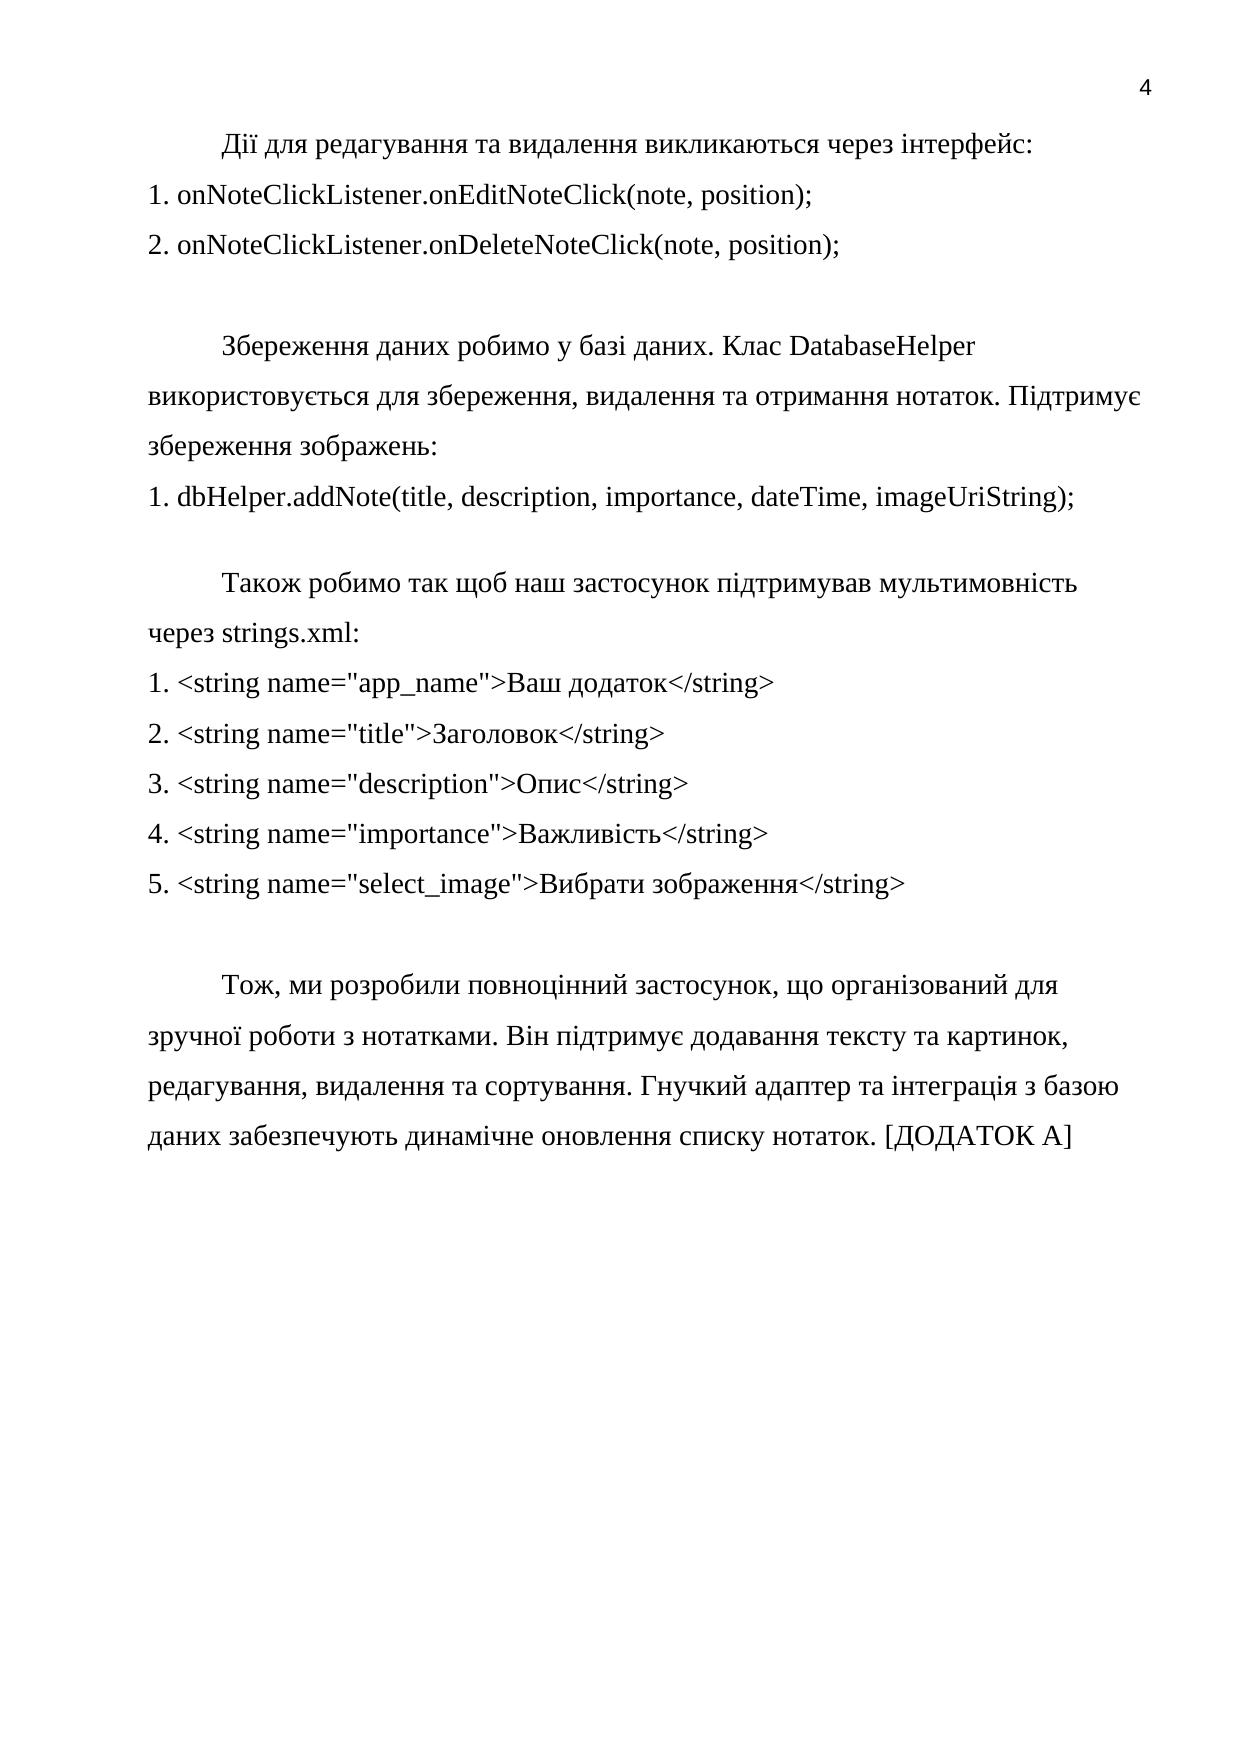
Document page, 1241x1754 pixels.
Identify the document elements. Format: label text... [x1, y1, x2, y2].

text 3. <string name="description">Опис</string> [148, 766, 1152, 799]
text 1. dbHelper.addNote(title, description, importance, dateTime, imageUriString); [148, 479, 1152, 552]
text Тож, ми розробили повноцінний застосунок, що організований для зручної роботи з нотатками. Він підтримує додавання тексту та картинок, редагування, видалення та сортування. Гнучкий адаптер та інтеграція з базою даних забезпечують динамічне оновлення списку нотаток. [ДОДАТОК А] [148, 967, 1152, 1152]
text Дії для редагування та видалення викликаються через інтерфейс: [148, 126, 1152, 160]
text Також робимо так щоб наш застосунок підтримував мультимовність через strings.xml: [148, 565, 1152, 649]
text Збереження даних робимо у базі даних. Клас DatabaseHelper використовується для збереження, видалення та отримання нотаток. Підтримує збереження зображень: [148, 328, 1152, 462]
text 1. <string name="app_name">Ваш додаток</string> [148, 665, 1152, 699]
text 1. onNoteClickListener.onEditNoteClick(note, position); [148, 177, 1152, 210]
text 2. <string name="title">Заголовок</string> [148, 716, 1152, 749]
text 4. <string name="importance">Важливість</string> [148, 816, 1152, 850]
text 5. <string name="select_image">Вибрати зображення</string> [148, 867, 1152, 900]
text 2. onNoteClickListener.onDeleteNoteClick(note, position); [148, 227, 1152, 261]
